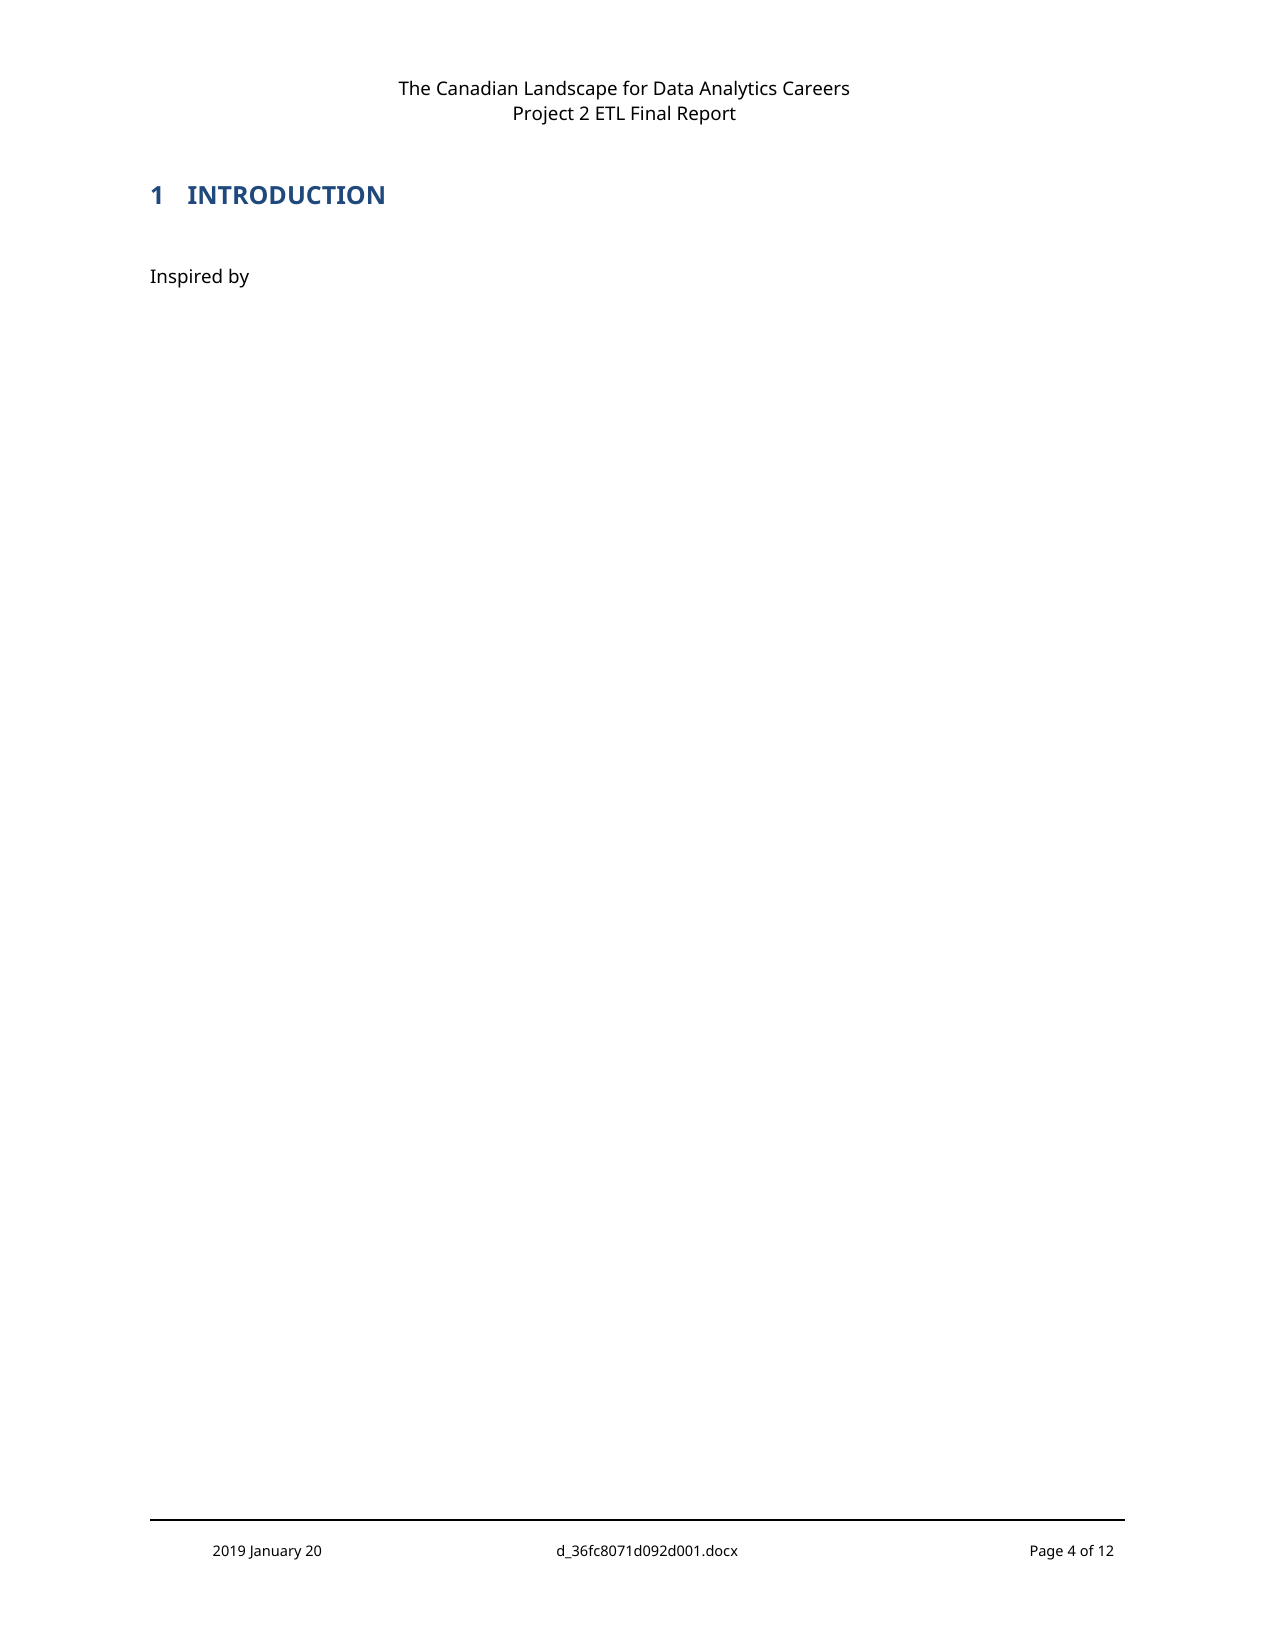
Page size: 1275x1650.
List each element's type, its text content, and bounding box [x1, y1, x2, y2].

text Introduction [150, 181, 1125, 210]
text Inspired by [150, 260, 1125, 289]
